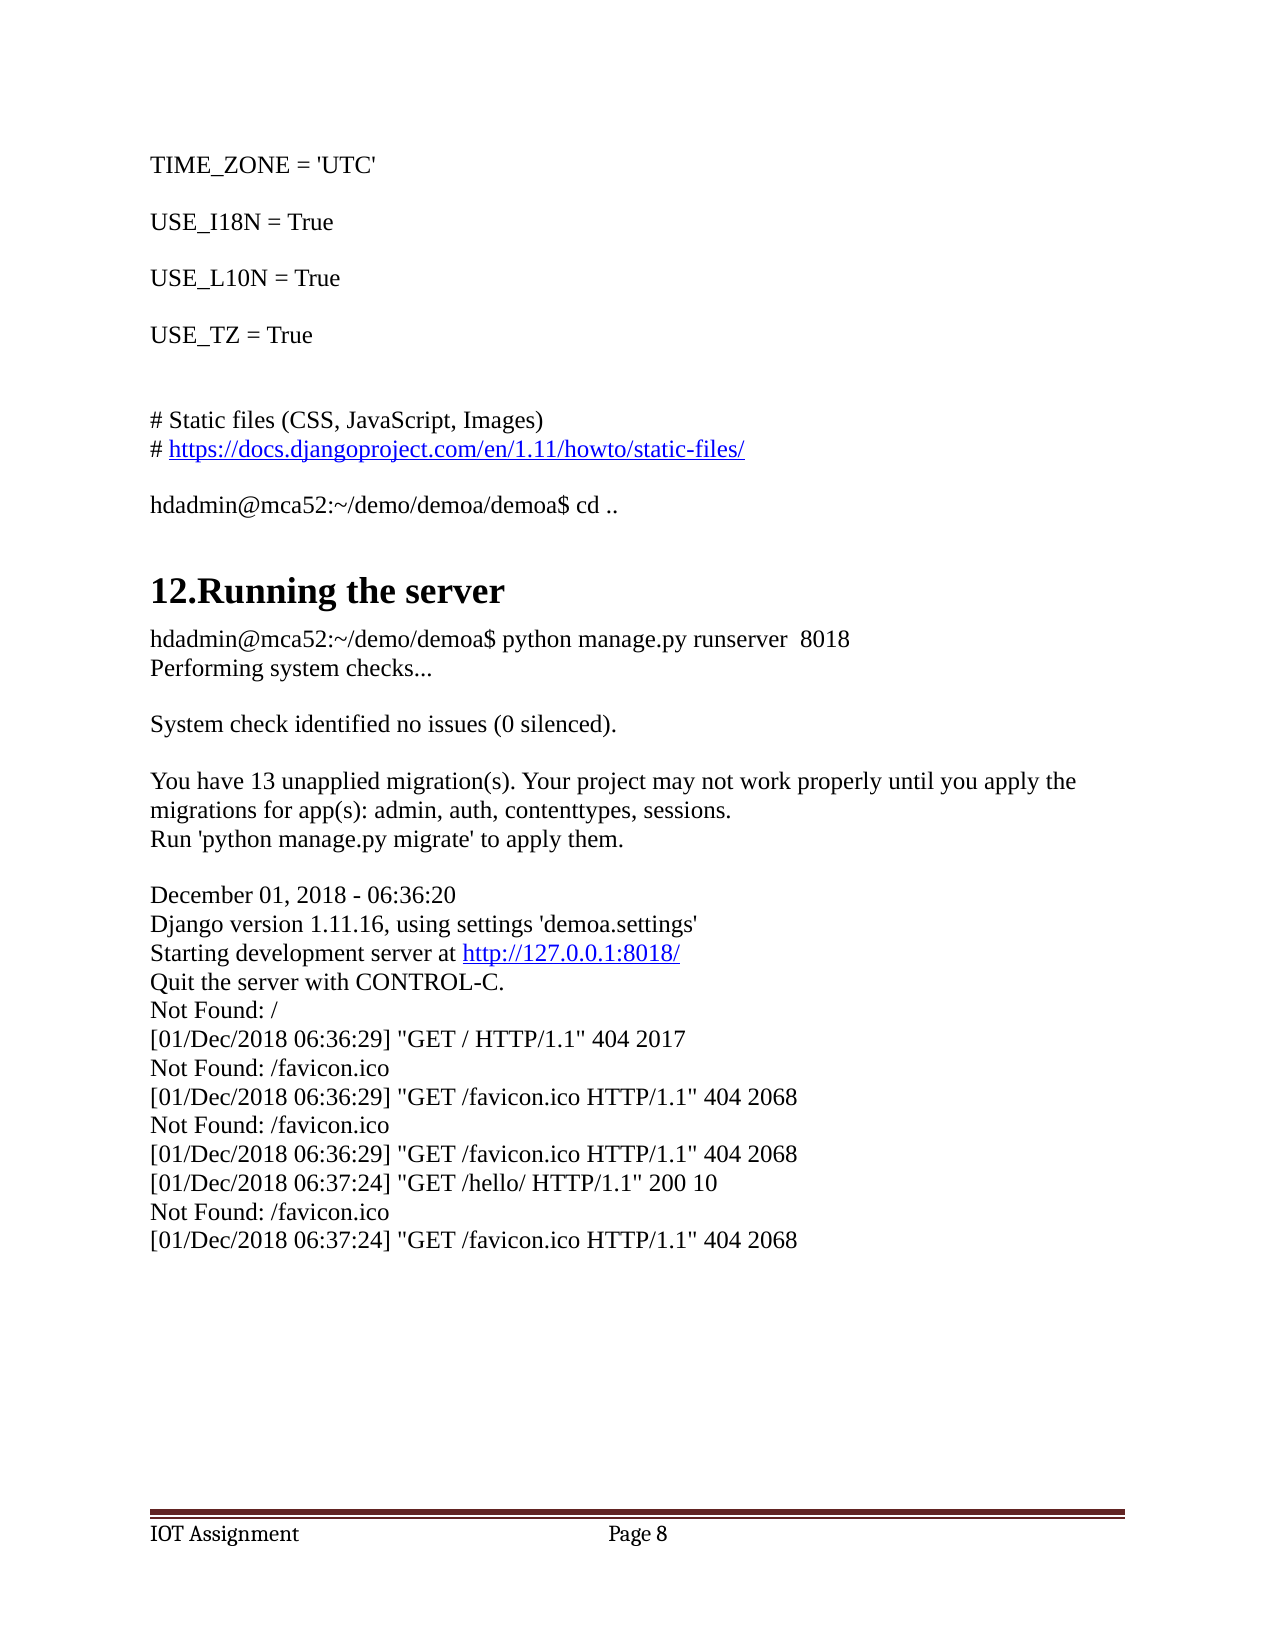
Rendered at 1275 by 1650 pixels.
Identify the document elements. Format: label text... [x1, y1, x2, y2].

text hdadmin@mca52:~/demo/demoa$ python manage.py runserver 8018 [150, 624, 1125, 653]
text System check identified no issues (0 silenced). [150, 709, 1125, 738]
text Not Found: /favicon.ico [150, 1110, 1125, 1139]
text [01/Dec/2018 06:37:24] "GET /favicon.ico HTTP/1.1" 404 2068 [150, 1225, 1125, 1254]
text USE_L10N = True [150, 263, 1125, 292]
text Performing system checks... [150, 653, 1125, 681]
text You have 13 unapplied migration(s). Your project may not work properly until you apply the migrations for app(s): admin, auth, contenttypes, sessions. [150, 766, 1125, 824]
text # Static files (CSS, JavaScript, Images) [150, 405, 1125, 434]
text Django version 1.11.16, using settings 'demoa.settings' [150, 909, 1125, 938]
text Not Found: /favicon.ico [150, 1197, 1125, 1225]
text Run 'python manage.py migrate' to apply them. [150, 824, 1125, 852]
text hdadmin@mca52:~/demo/demoa/demoa$ cd .. [150, 491, 1125, 519]
text [01/Dec/2018 06:36:29] "GET /favicon.ico HTTP/1.1" 404 2068 [150, 1082, 1125, 1110]
text Starting development server at http://127.0.0.1:8018/ [150, 938, 1125, 967]
text # https://docs.djangoproject.com/en/1.11/howto/static-files/ [150, 434, 1125, 463]
text TIME_ZONE = 'UTC' [150, 150, 1125, 179]
text December 01, 2018 - 06:36:20 [150, 880, 1125, 909]
text Not Found: /favicon.ico [150, 1053, 1125, 1082]
text [01/Dec/2018 06:36:29] "GET / HTTP/1.1" 404 2017 [150, 1024, 1125, 1053]
text 12.Running the server [150, 568, 1125, 611]
text USE_I18N = True [150, 207, 1125, 236]
text USE_TZ = True [150, 320, 1125, 349]
text Quit the server with CONTROL-C. [150, 967, 1125, 995]
text [01/Dec/2018 06:36:29] "GET /favicon.ico HTTP/1.1" 404 2068 [150, 1139, 1125, 1168]
text [01/Dec/2018 06:37:24] "GET /hello/ HTTP/1.1" 200 10 [150, 1168, 1125, 1197]
text Not Found: / [150, 995, 1125, 1024]
